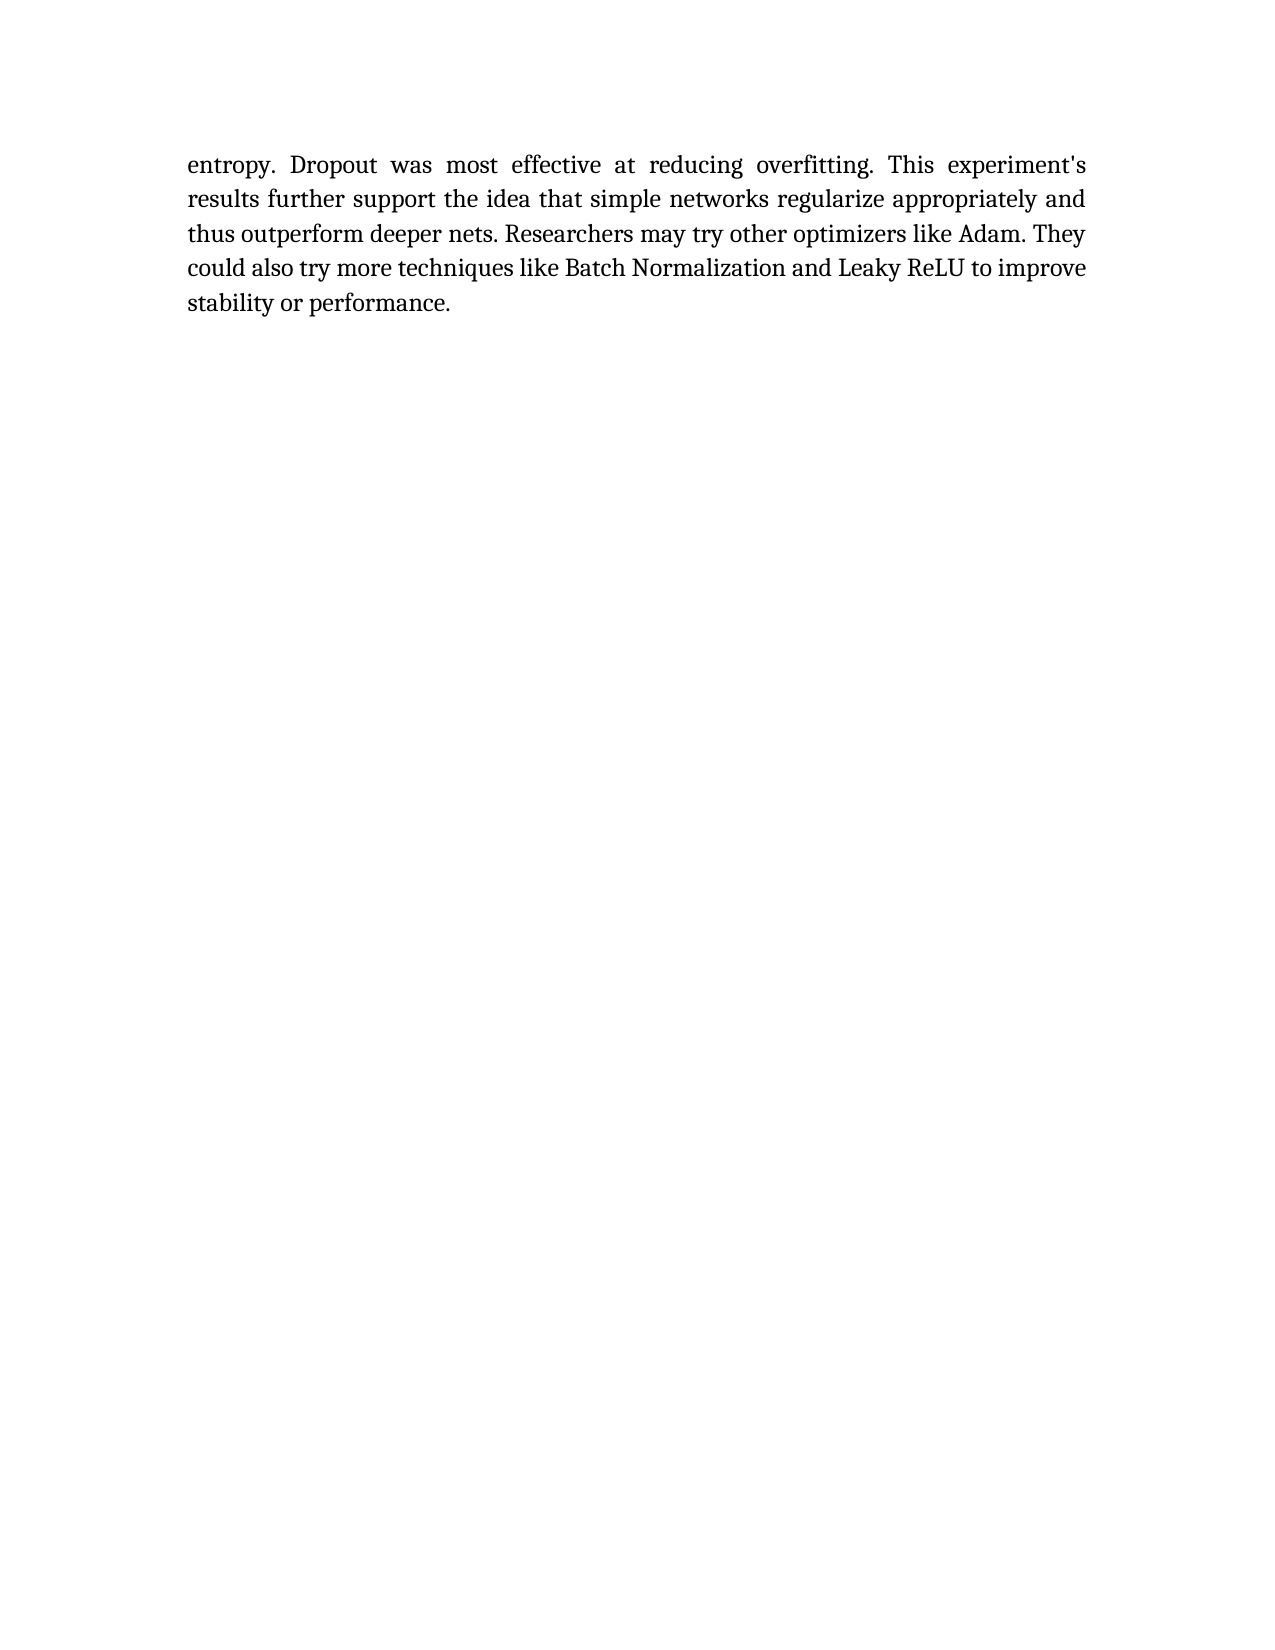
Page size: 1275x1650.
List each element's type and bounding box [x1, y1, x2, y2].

text [187, 150, 1087, 318]
